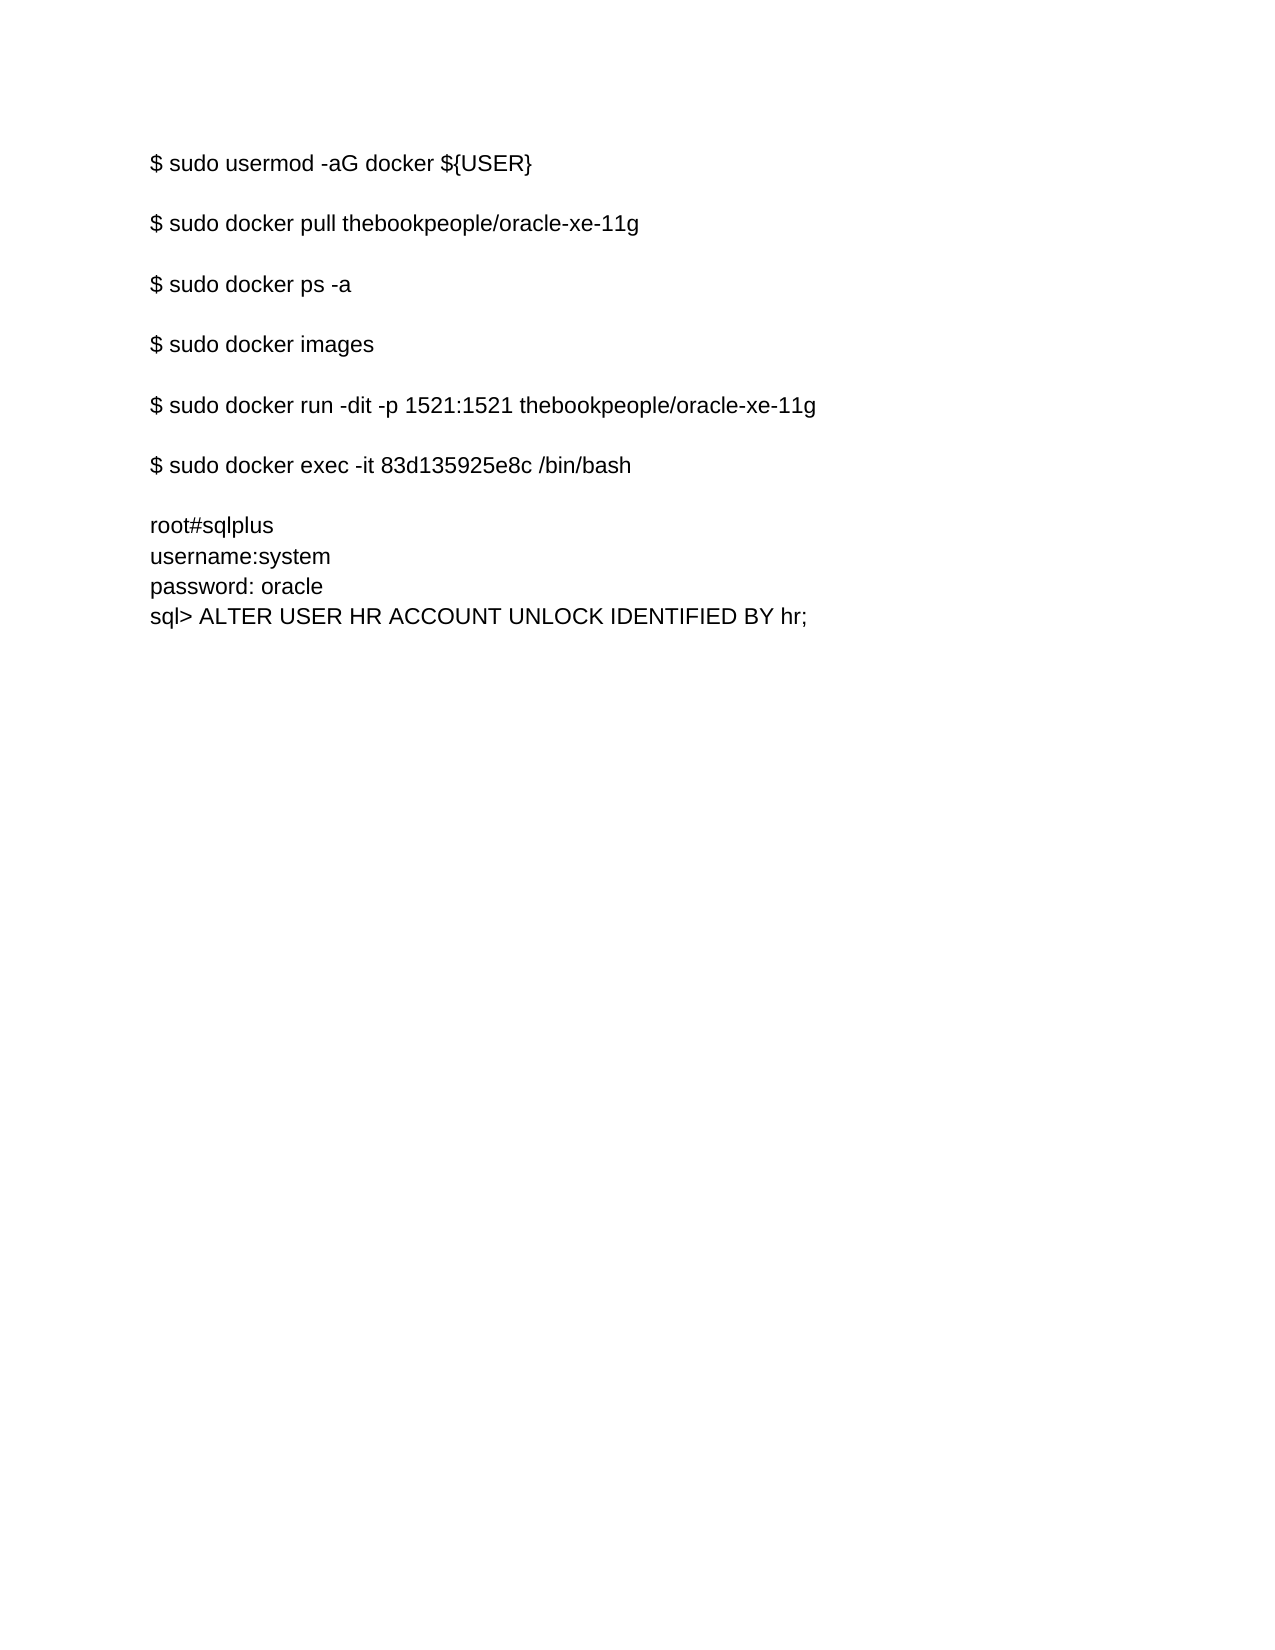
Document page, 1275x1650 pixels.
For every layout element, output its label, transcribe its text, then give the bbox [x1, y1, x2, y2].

text username:system [150, 543, 1125, 569]
text $ sudo docker run -dit -p 1521:1521 thebookpeople/oracle-xe-11g [150, 392, 1125, 418]
text $ sudo docker ps -a [150, 271, 1125, 297]
text root#sqlplus [150, 512, 1125, 539]
text $ sudo docker pull thebookpeople/oracle-xe-11g [150, 210, 1125, 237]
text password: oracle [150, 573, 1125, 599]
text $ sudo docker images [150, 331, 1125, 358]
text $ sudo docker exec -it 83d135925e8c /bin/bash [150, 452, 1125, 478]
text $ sudo usermod -aG docker ${USER} [150, 150, 1125, 176]
text sql> ALTER USER HR ACCOUNT UNLOCK IDENTIFIED BY hr; [150, 603, 1125, 629]
